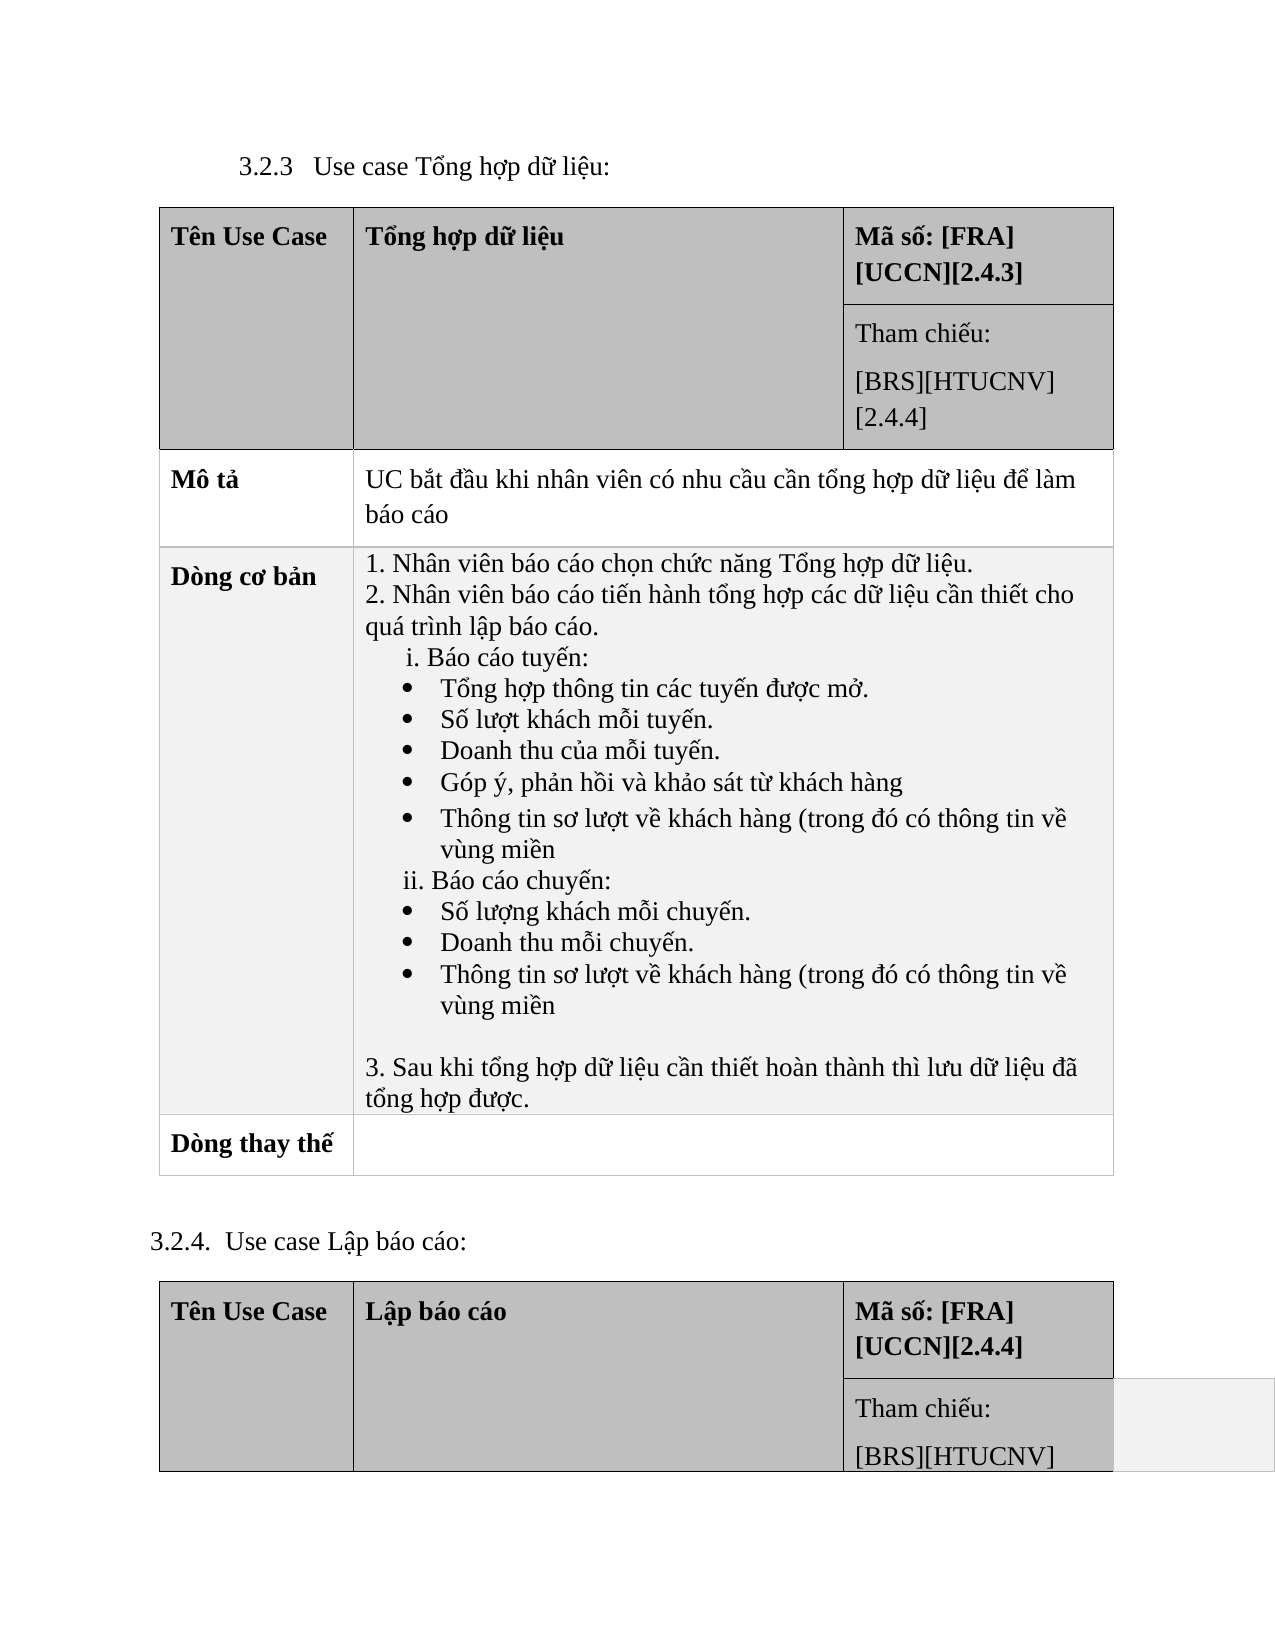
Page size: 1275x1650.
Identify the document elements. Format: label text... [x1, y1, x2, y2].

table_cell [354, 1115, 1113, 1175]
table_header Mã số: [FRA][UCCN][2.4.3] [844, 208, 1113, 304]
table_header Mã số: [FRA][UCCN][2.4.4] [844, 1282, 1113, 1378]
table_header Tổng hợp dữ liệu [354, 208, 843, 449]
table_cell [1114, 1379, 1274, 1471]
table_cell Tham chiếu: [BRS][HTUCNV] [2.4.4] [844, 305, 1113, 449]
table_cell Dòng thay thế [160, 1115, 353, 1175]
list 3.2.3 Use case Tổng hợp dữ liệu: [239, 150, 1125, 181]
table_header Lập báo cáo [354, 1282, 843, 1471]
table_cell 1. Nhân viên báo cáo chọn chức năng Tổng hợp dữ liệu. 2. Nhân viên báo cáo tiến hành tổng hợp các dữ liệu cần thiết cho quá trình lập báo cáo. i. Báo cáo tuyến: Tổng hợp thông tin các tuyến được mở. Số lượt khách mỗi tuyến. Doanh thu của mỗi tuyến. Góp ý, phản hồi và khảo sát từ khách hàng Thông tin sơ lượt về khách hàng (trong đó có thông tin về vùng miền ii. Báo cáo chuyến: Số lượng khách mỗi chuyến. Doanh thu mỗi chuyến. Thông tin sơ lượt về khách hàng (trong đó có thông tin về vùng miền 3. Sau khi tổng hợp dữ liệu cần thiết hoàn thành thì lưu dữ liệu đã tổng hợp được. [354, 548, 1113, 1113]
table_header Tên Use Case [160, 1282, 353, 1471]
table_cell Dòng cơ bản [160, 548, 353, 1113]
list Use case Lập báo cáo: [150, 1224, 1125, 1256]
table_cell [844, 1379, 1113, 1471]
table_header Tên Use Case [160, 208, 353, 449]
table_cell UC bắt đầu khi nhân viên có nhu cầu cần tổng hợp dữ liệu để làm báo cáo [354, 450, 1113, 546]
table_cell Mô tả [160, 450, 353, 546]
